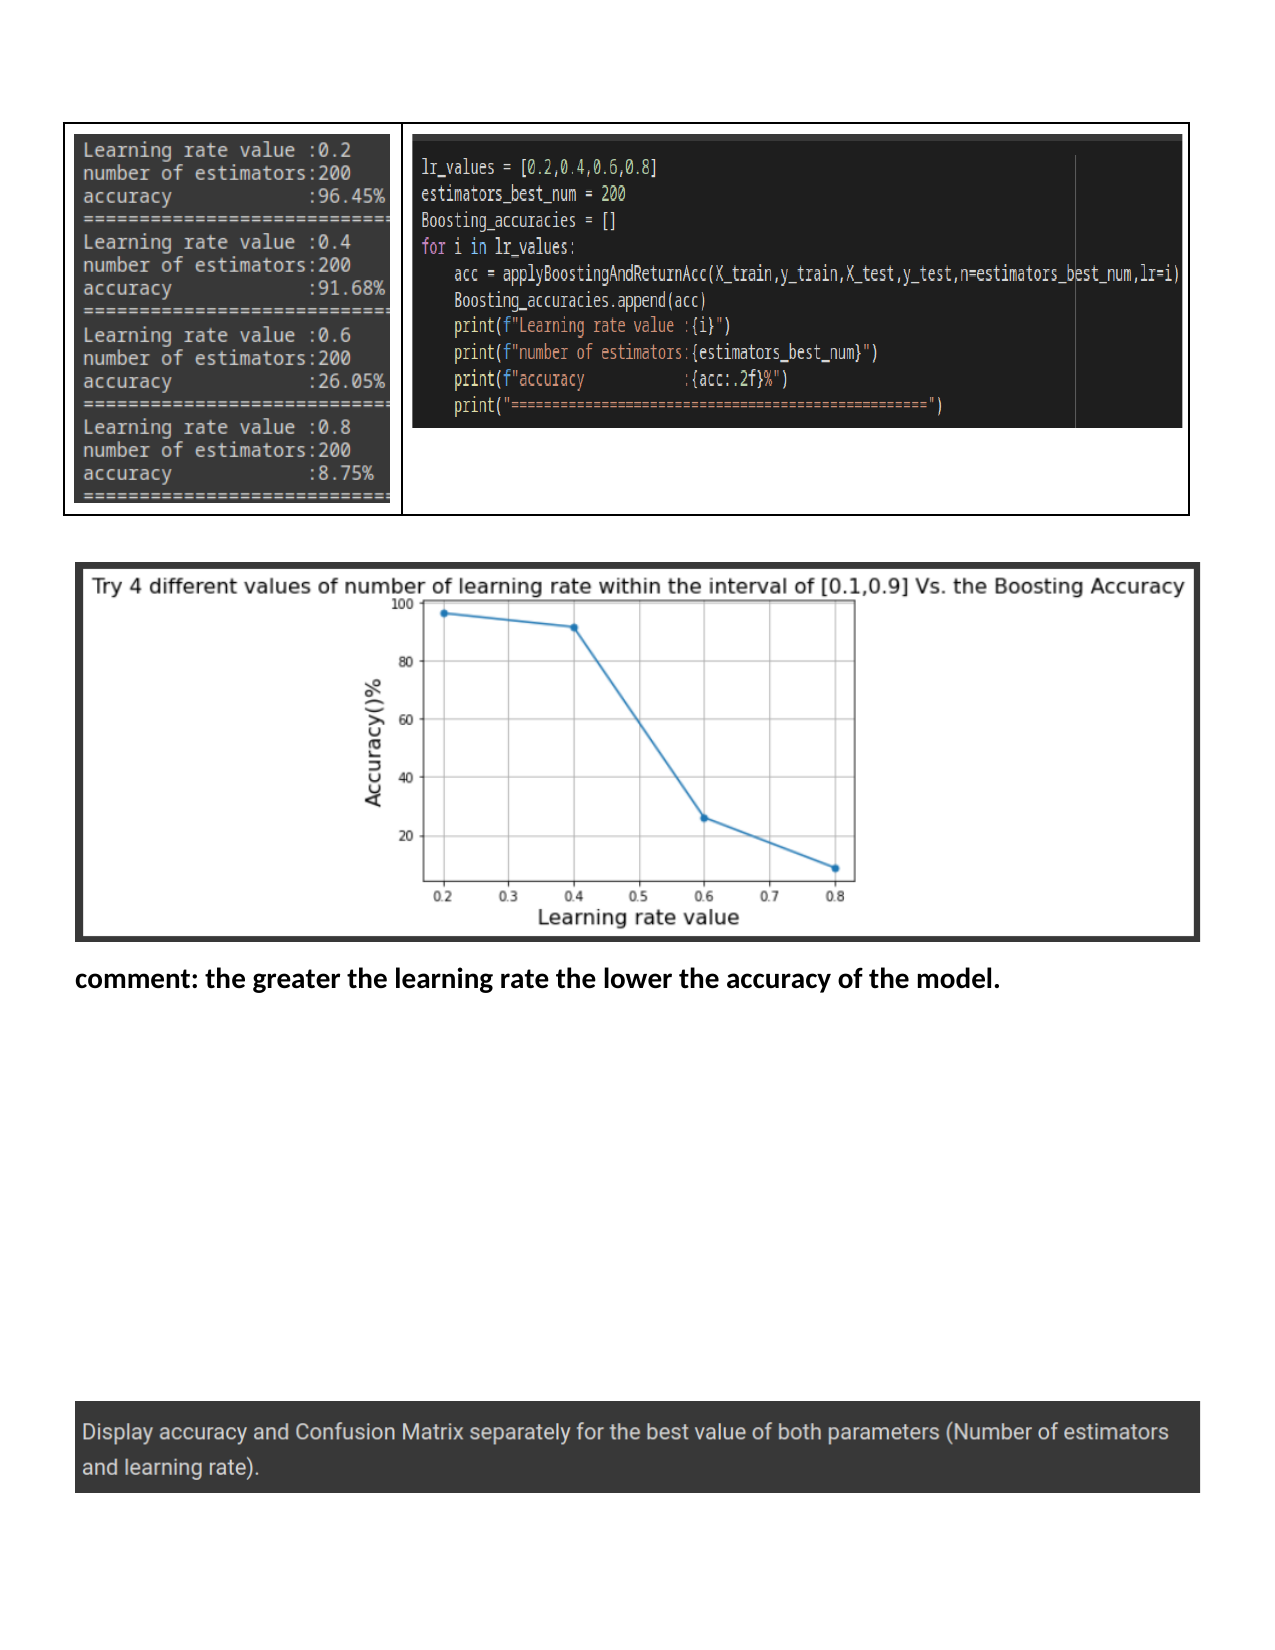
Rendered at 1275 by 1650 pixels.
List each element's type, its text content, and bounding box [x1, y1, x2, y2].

picture [74, 134, 390, 503]
text comment: the greater the learning rate the lower the accuracy of the model. [75, 960, 1200, 996]
picture [412, 134, 1183, 428]
table_header [403, 124, 1188, 513]
picture [75, 562, 1200, 942]
table_header [65, 124, 401, 513]
picture [75, 1401, 1200, 1493]
